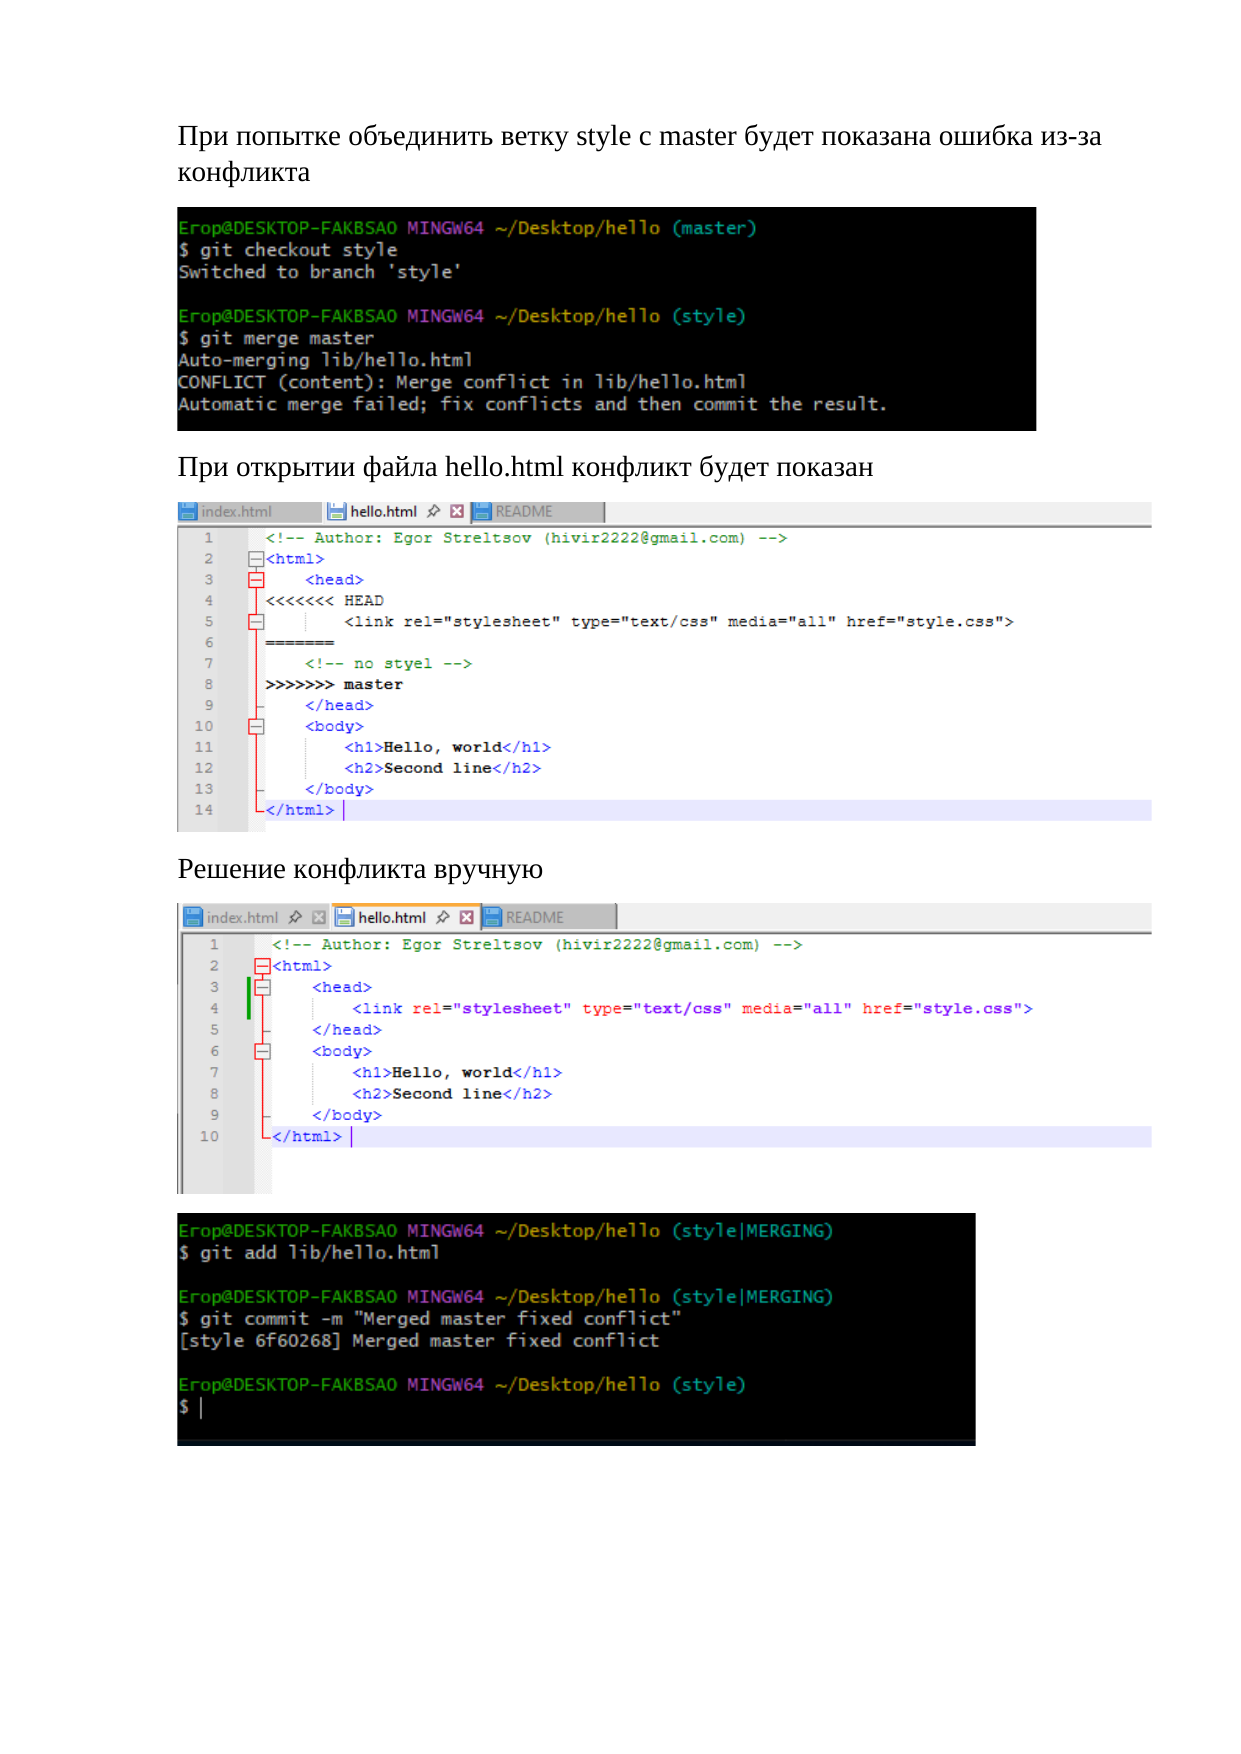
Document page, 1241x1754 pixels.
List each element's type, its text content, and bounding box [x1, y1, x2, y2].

picture [177, 207, 1037, 431]
text При попытке объединить ветку style с master будет показана ошибка из-за конфликта [177, 118, 1152, 188]
picture [177, 903, 1152, 1194]
text При открытии файла hello.html конфликт будет показан [177, 449, 1152, 483]
picture [177, 1213, 976, 1446]
text Решение конфликта вручную [177, 851, 1152, 884]
picture [177, 502, 1152, 832]
